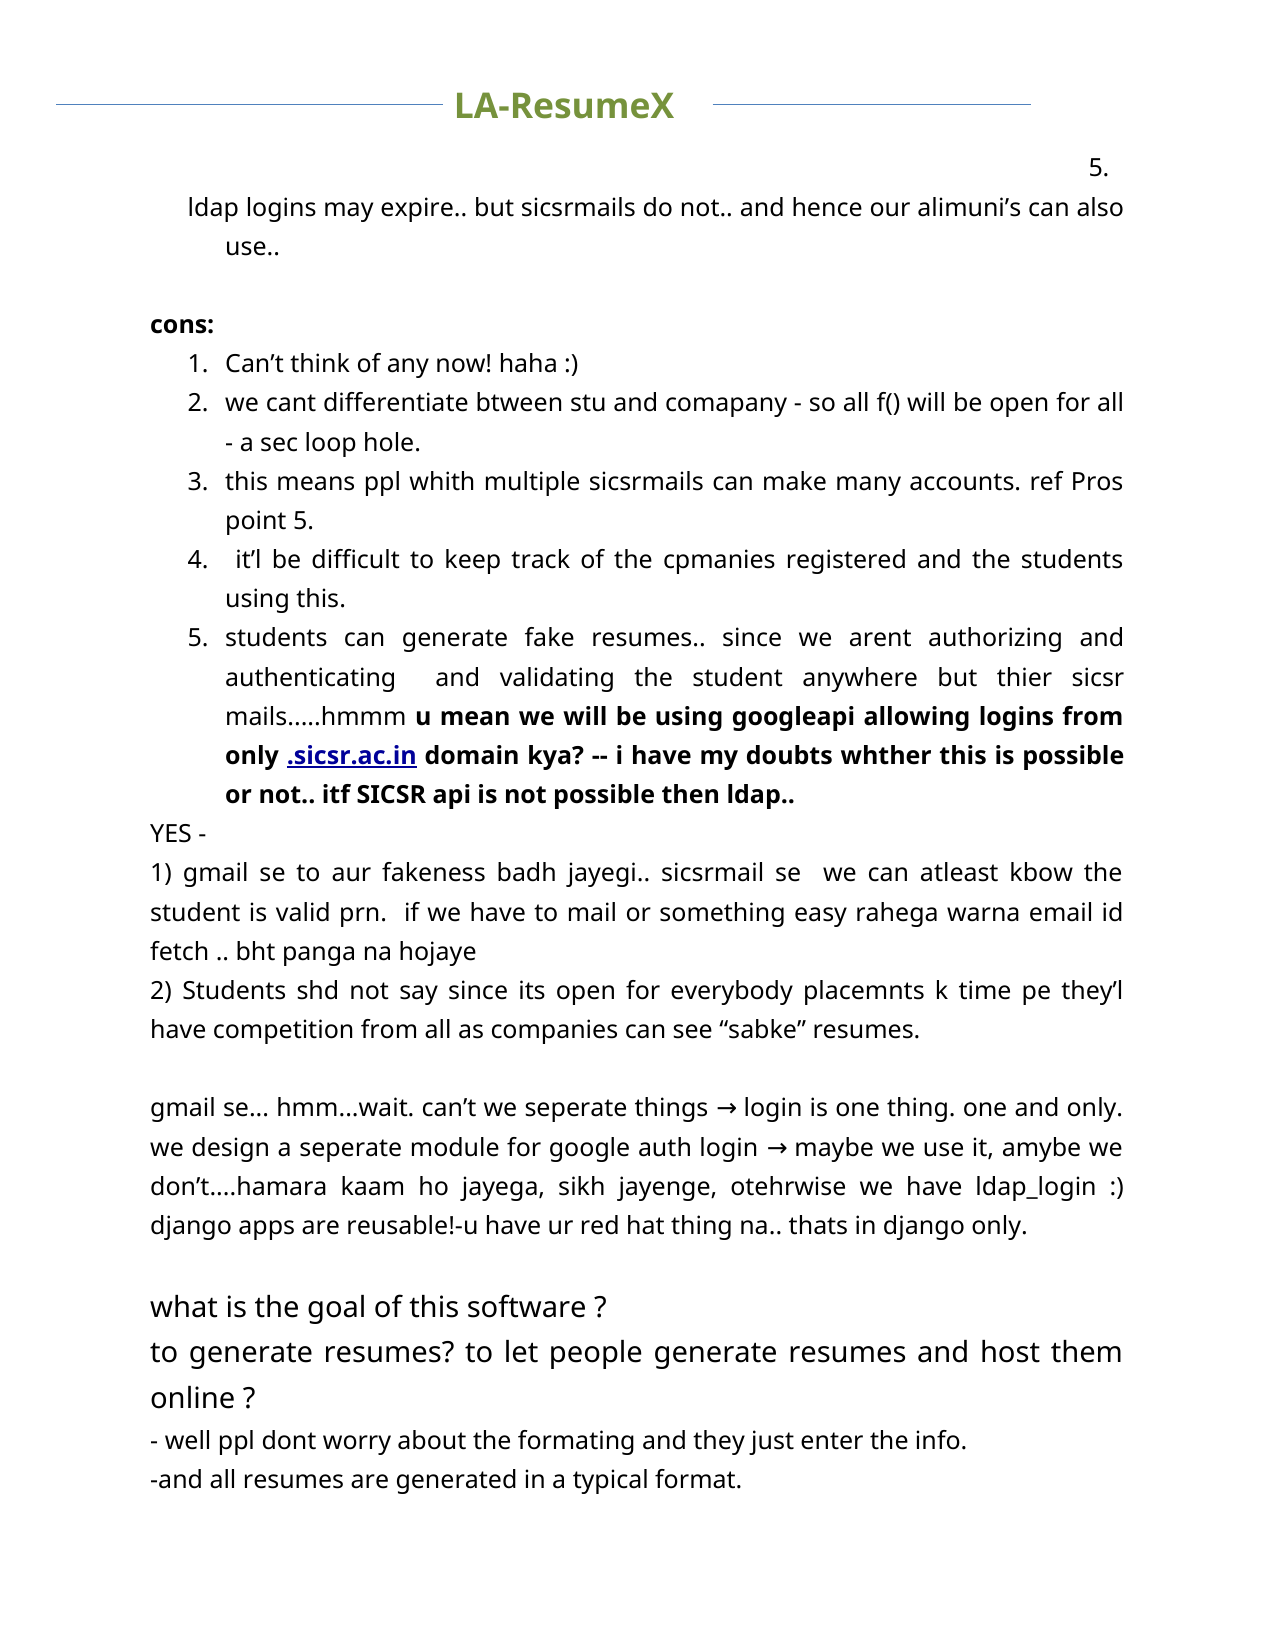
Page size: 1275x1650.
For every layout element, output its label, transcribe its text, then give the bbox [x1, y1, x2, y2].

text 2) Students shd not say since its open for everybody placemnts k time pe they’l have competition from all as companies can see “sabke” resumes. [150, 972, 1125, 1046]
text YES - [150, 816, 1125, 850]
list ldap logins may expire.. but sicsrmails do not.. and hence our alimuni’s can also use.. [187, 150, 1125, 262]
list we cant differentiate btween stu and comapany - so all f() will be open for all - a sec loop hole. [187, 385, 1125, 458]
list students can generate fake resumes.. since we arent authorizing and authenticating and validating the student anywhere but thier sicsr mails.....hmmm u mean we will be using googleapi allowing logins from only .sicsr.ac.in domain kya? -- i have my doubts whther this is possible or not.. itf SICSR api is not possible then ldap.. [187, 620, 1125, 811]
text what is the goal of this software ? [150, 1286, 1125, 1326]
list Can’t think of any now! haha :) [187, 346, 1125, 380]
list it’l be difficult to keep track of the cpmanies registered and the students using this. [187, 542, 1125, 615]
list this means ppl whith multiple sicsrmails can make many accounts. ref Pros point 5. [187, 463, 1125, 537]
text to generate resumes? to let people generate resumes and host them online ? [150, 1331, 1125, 1417]
text gmail se... hmm...wait. can’t we seperate things → login is one thing. one and only. we design a seperate module for google auth login → maybe we use it, amybe we don’t....hamara kaam ho jayega, sikh jayenge, otehrwise we have ldap_login :) django apps are reusable!-u have ur red hat thing na.. thats in django only. [150, 1090, 1125, 1242]
text 1) gmail se to aur fakeness badh jayegi.. sicsrmail se we can atleast kbow the student is valid prn. if we have to mail or something easy rahega warna email id fetch .. bht panga na hojaye [150, 855, 1125, 967]
text -and all resumes are generated in a typical format. [150, 1462, 1125, 1496]
text - well ppl dont worry about the formating and they just enter the info. [150, 1423, 1125, 1457]
text cons: [150, 307, 1125, 341]
